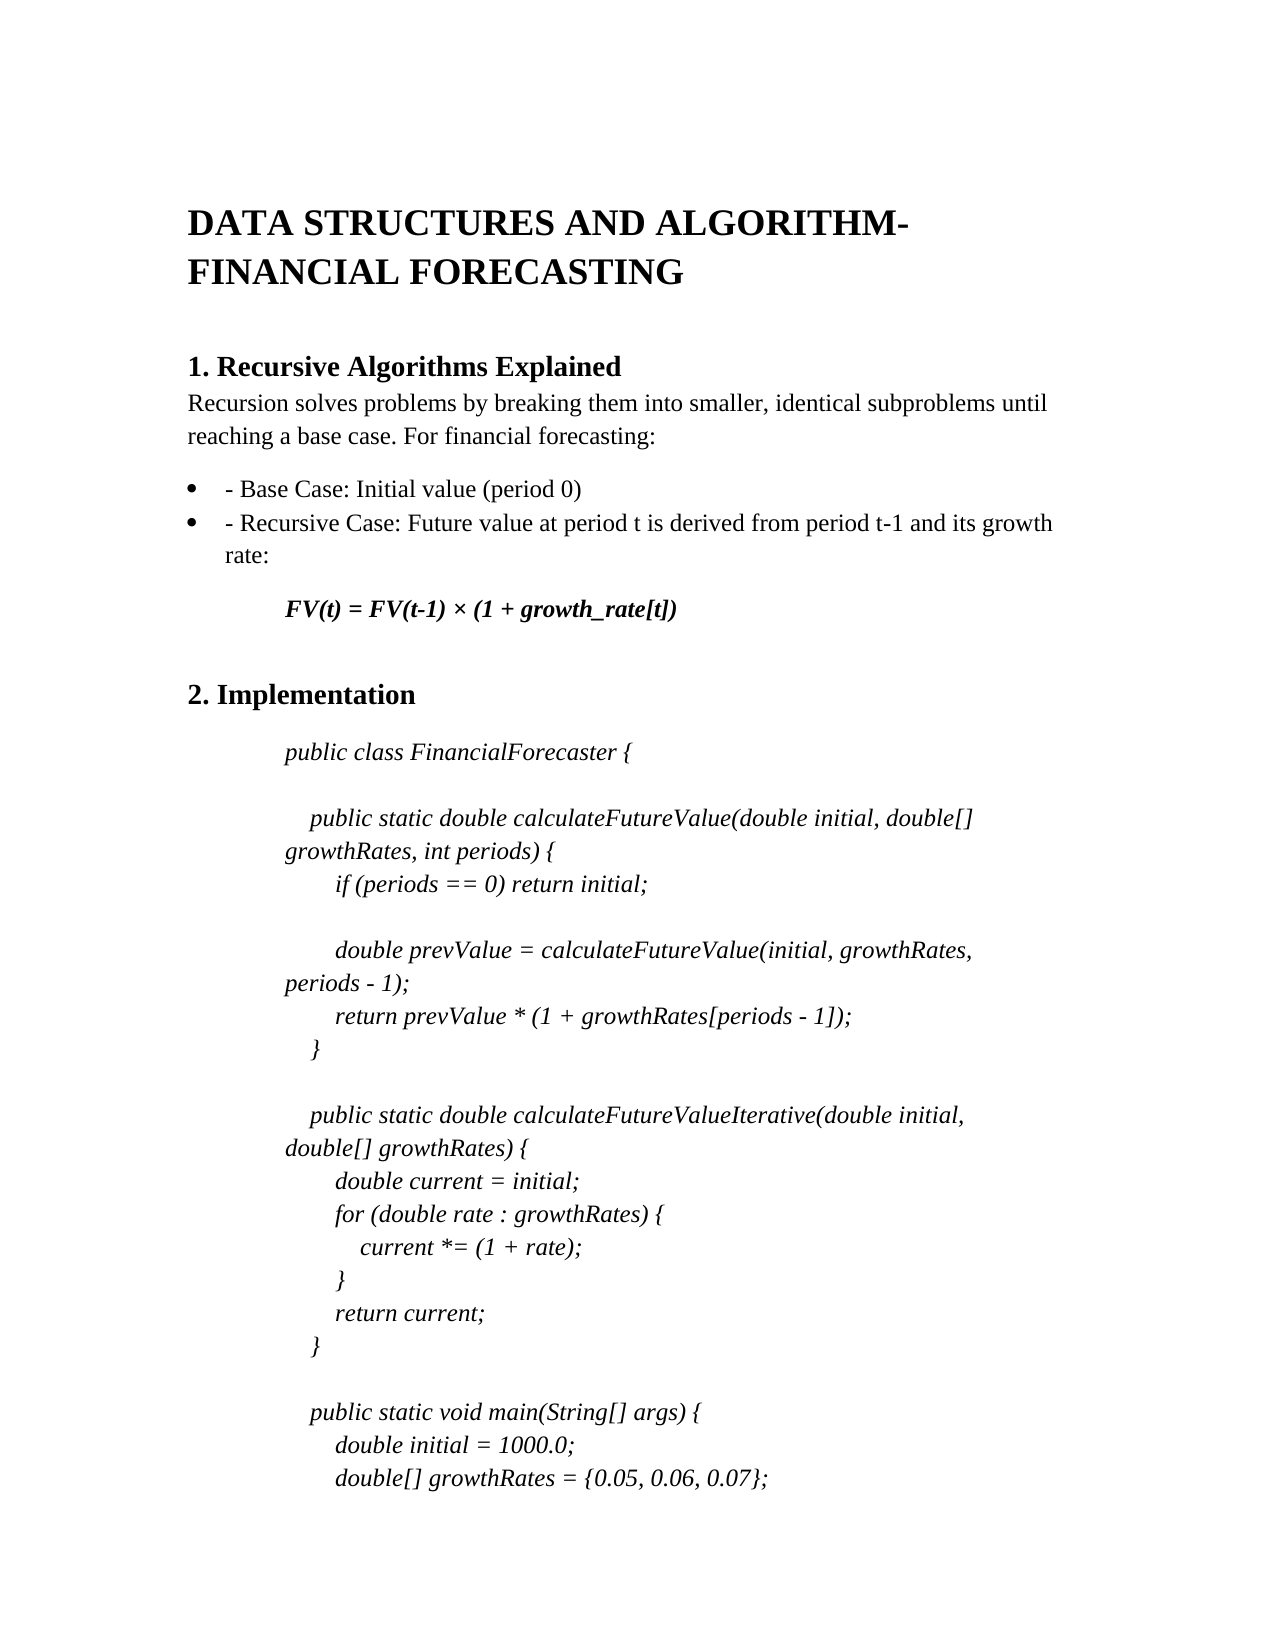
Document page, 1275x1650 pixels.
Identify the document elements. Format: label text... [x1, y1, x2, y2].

subtitle 2. Implementation [187, 677, 1087, 711]
text FV(t) = FV(t-1) × (1 + growth_rate[t]) [285, 594, 990, 623]
list - Recursive Case: Future value at period t is derived from period t-1 and its growth rate: [187, 508, 1087, 569]
text Recursion solves problems by breaking them into smaller, identical subproblems until reaching a base case. For financial forecasting: [187, 388, 1087, 449]
list - Base Case: Initial value (period 0) [187, 474, 1087, 503]
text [285, 737, 990, 1492]
subtitle 1. Recursive Algorithms Explained [187, 349, 1087, 383]
subtitle DATA STRUCTURES AND ALGORITHM- FINANCIAL FORECASTING [187, 200, 1087, 293]
